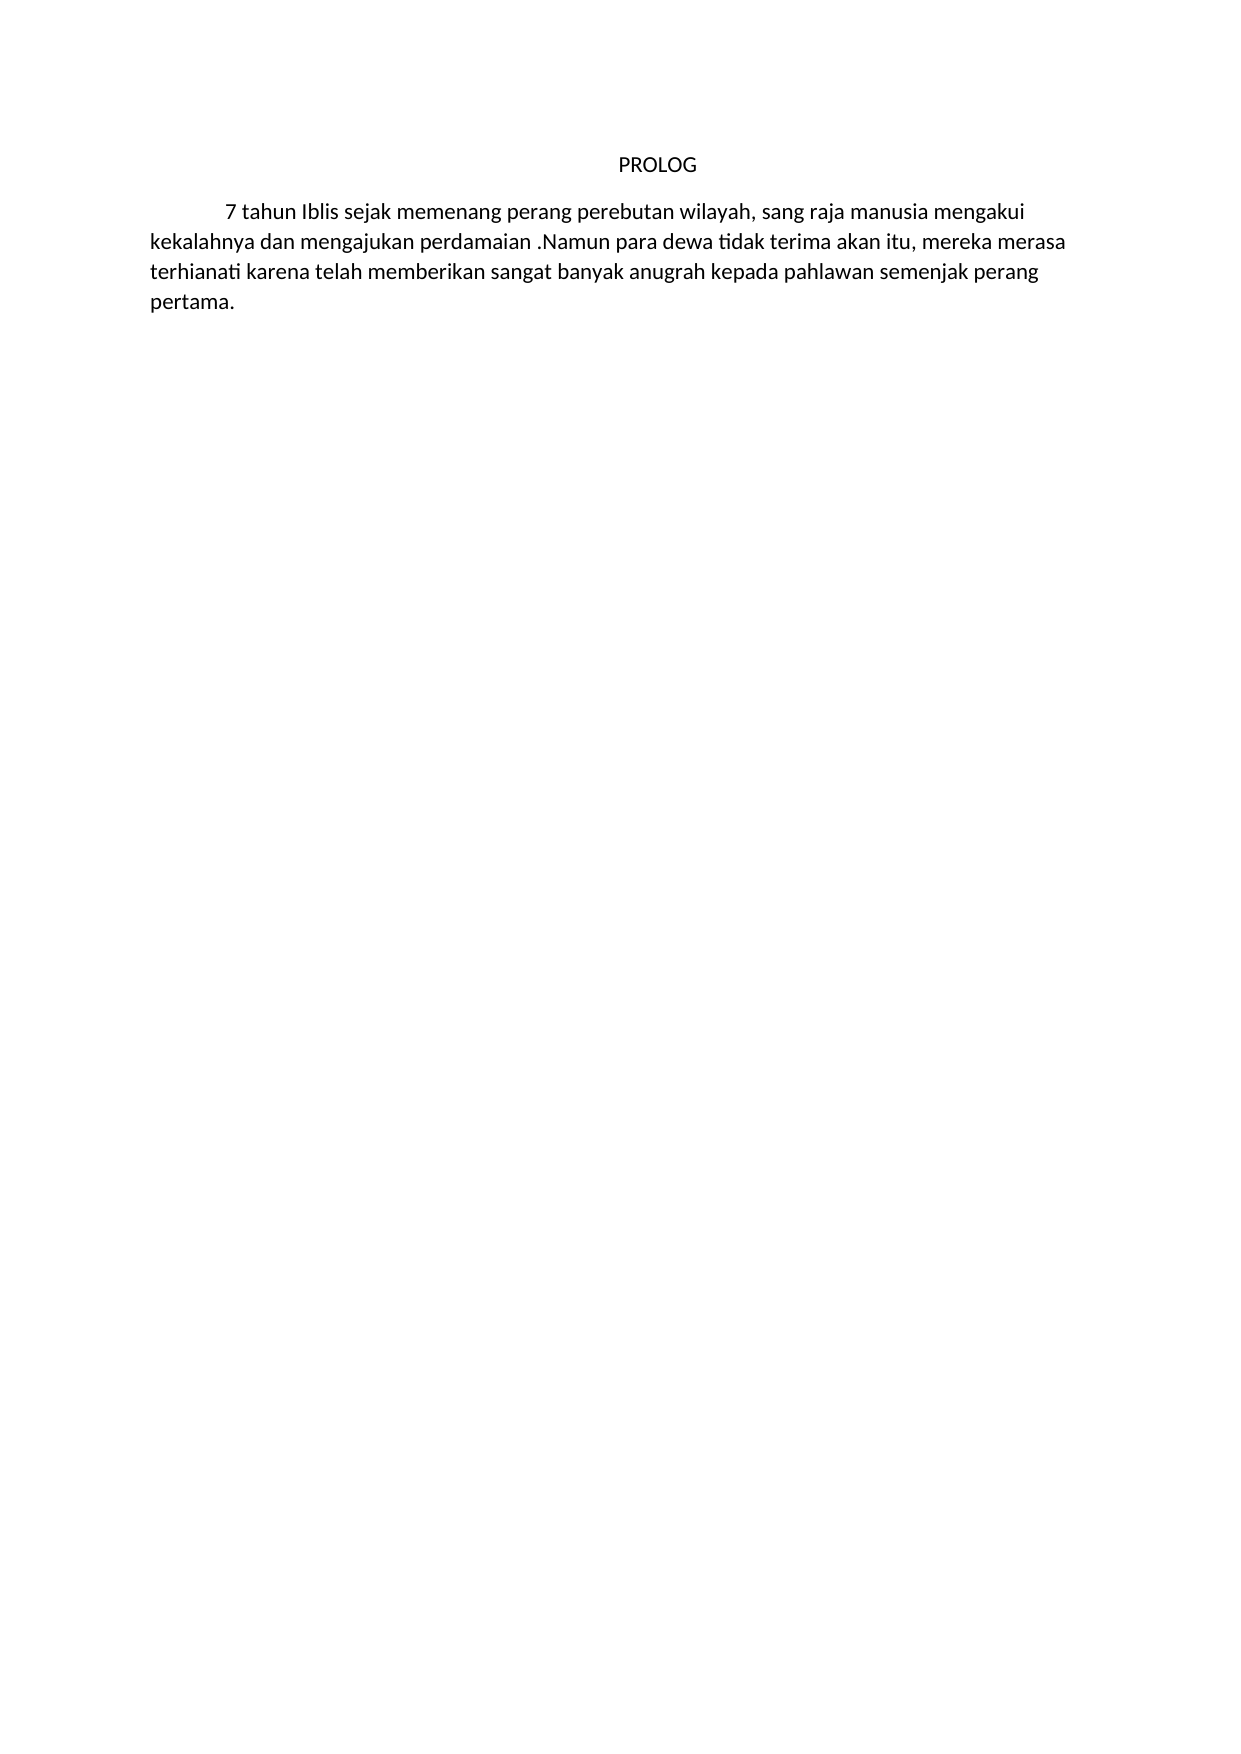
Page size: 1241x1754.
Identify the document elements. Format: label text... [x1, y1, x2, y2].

text 7 tahun Iblis sejak memenang perang perebutan wilayah, sang raja manusia mengakui kekalahnya dan mengajukan perdamaian .Namun para dewa tidak terima akan itu, mereka merasa terhianati karena telah memberikan sangat banyak anugrah kepada pahlawan semenjak perang pertama. [150, 197, 1090, 316]
text PROLOG [150, 150, 1090, 178]
